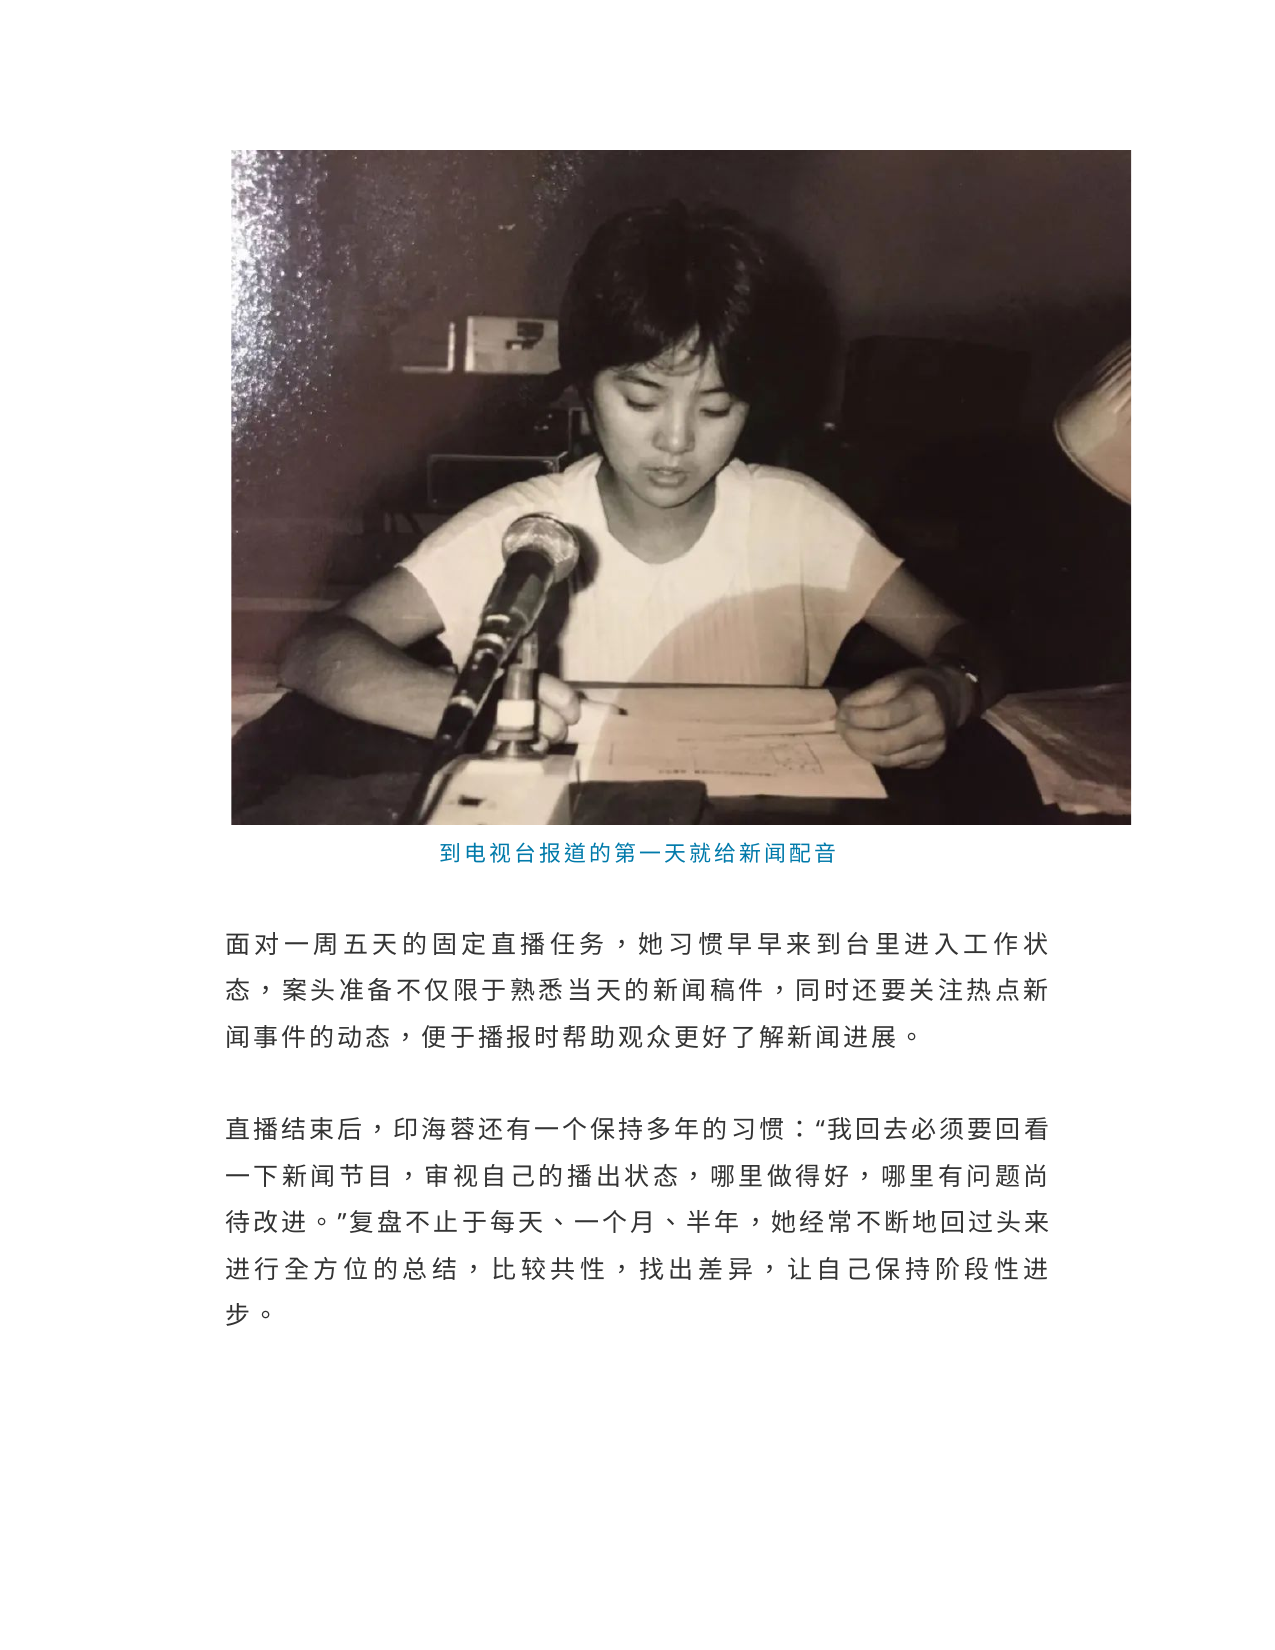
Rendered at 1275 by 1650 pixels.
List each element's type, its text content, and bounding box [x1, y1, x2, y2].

text 面对一周五天的固定直播任务，她习惯早早来到台里进入工作状态，案头准备不仅限于熟悉当天的新闻稿件，同时还要关注热点新闻事件的动态，便于播报时帮助观众更好了解新闻进展。 [225, 914, 1050, 1053]
text 到电视台报道的第一天就给新闻配音 [212, 825, 1062, 867]
text 直播结束后，印海蓉还有一个保持多年的习惯：“我回去必须要回看一下新闻节目，审视自己的播出状态，哪里做得好，哪里有问题尚待改进。”复盘不止于每天、一个月、半年，她经常不断地回过头来进行全方位的总结，比较共性，找出差异，让自己保持阶段性进步。 [225, 1100, 1050, 1332]
picture [231, 150, 1132, 825]
